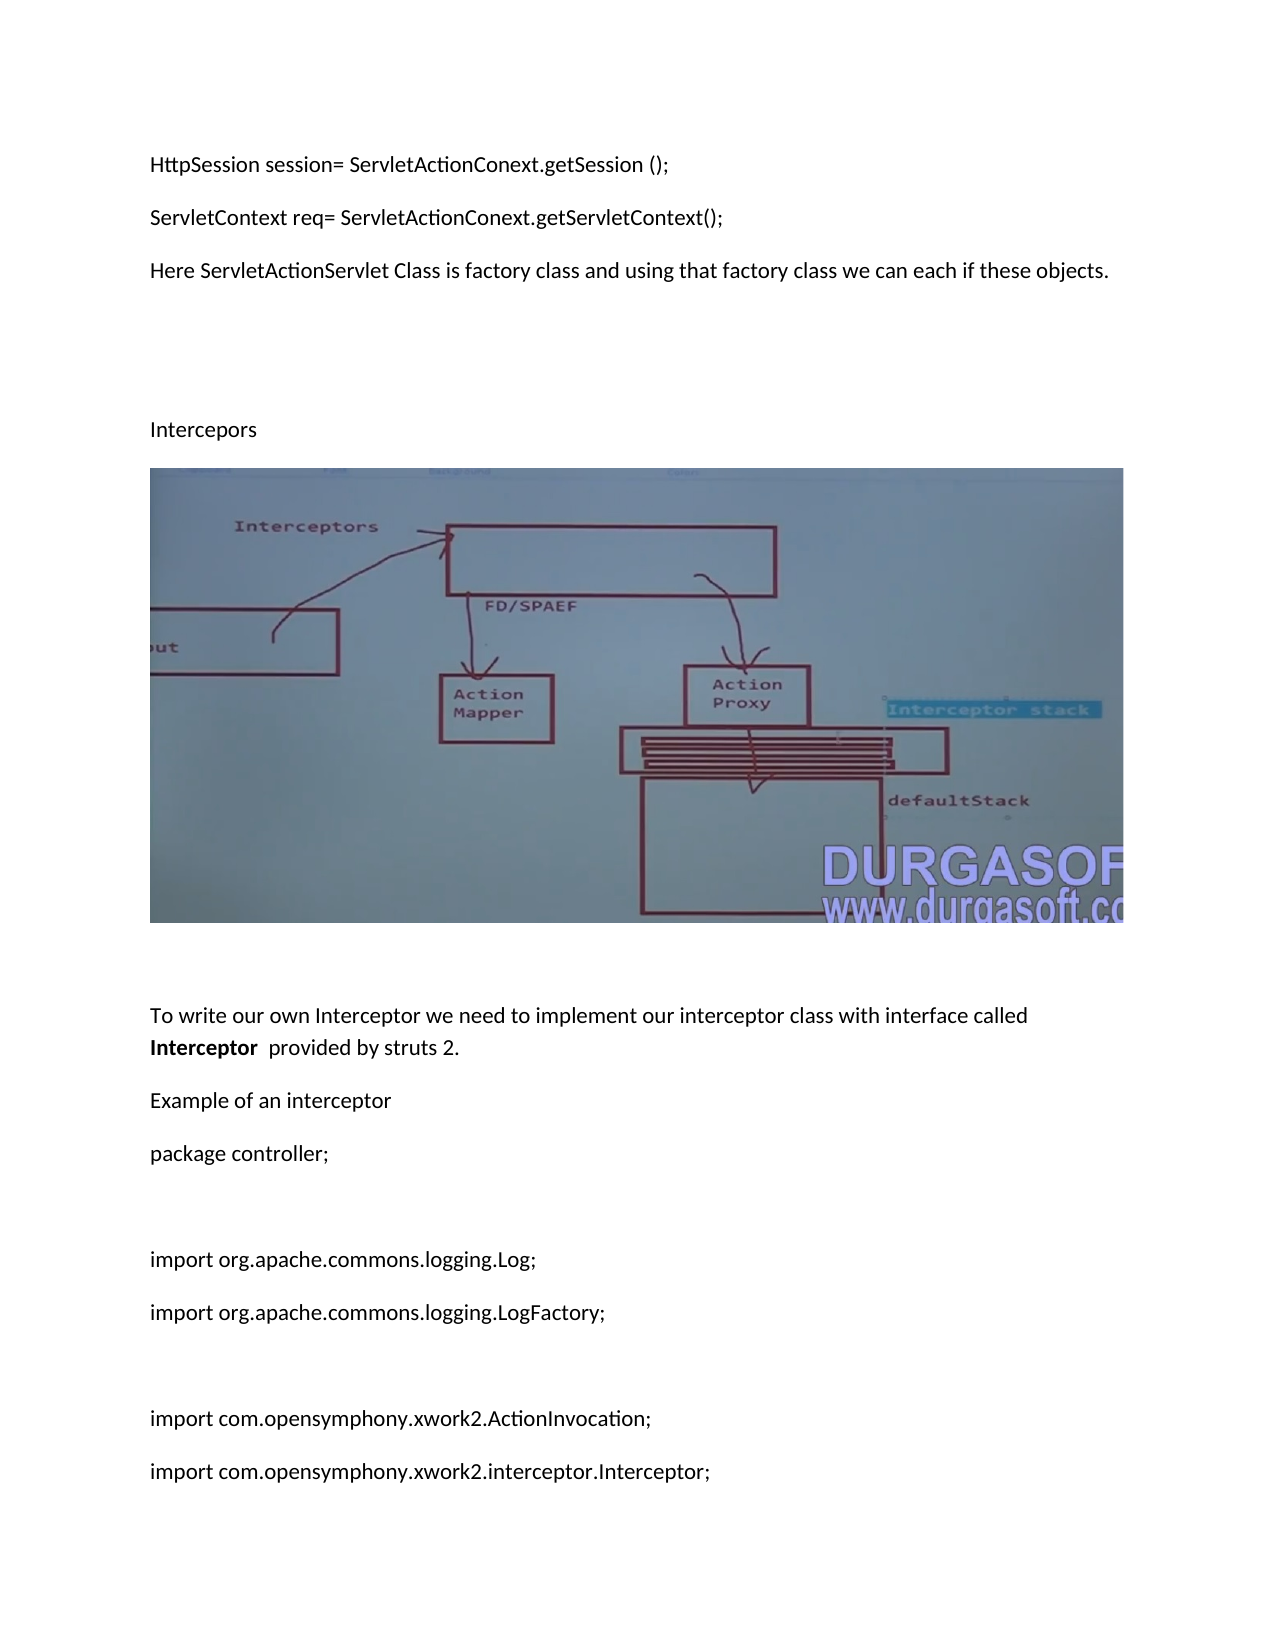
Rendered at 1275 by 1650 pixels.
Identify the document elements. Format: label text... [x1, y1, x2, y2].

text ServletContext req= ServletActionConext.getServletContext(); [150, 203, 1125, 231]
text import org.apache.commons.logging.LogFactory; [150, 1298, 1125, 1326]
text To write our own Interceptor we need to implement our interceptor class with interface called Interceptor provided by struts 2. [150, 1001, 1125, 1061]
text package controller; [150, 1139, 1125, 1167]
text import com.opensymphony.xwork2.ActionInvocation; [150, 1404, 1125, 1432]
text import org.apache.commons.logging.Log; [150, 1245, 1125, 1273]
text import com.opensymphony.xwork2.interceptor.Interceptor; [150, 1457, 1125, 1485]
picture [150, 468, 1124, 923]
text Here ServletActionServlet Class is factory class and using that factory class we can each if these objects. [150, 256, 1125, 284]
text HttpSession session= ServletActionConext.getSession (); [150, 150, 1125, 178]
text Example of an interceptor [150, 1086, 1125, 1114]
text Intercepors [150, 415, 1125, 443]
